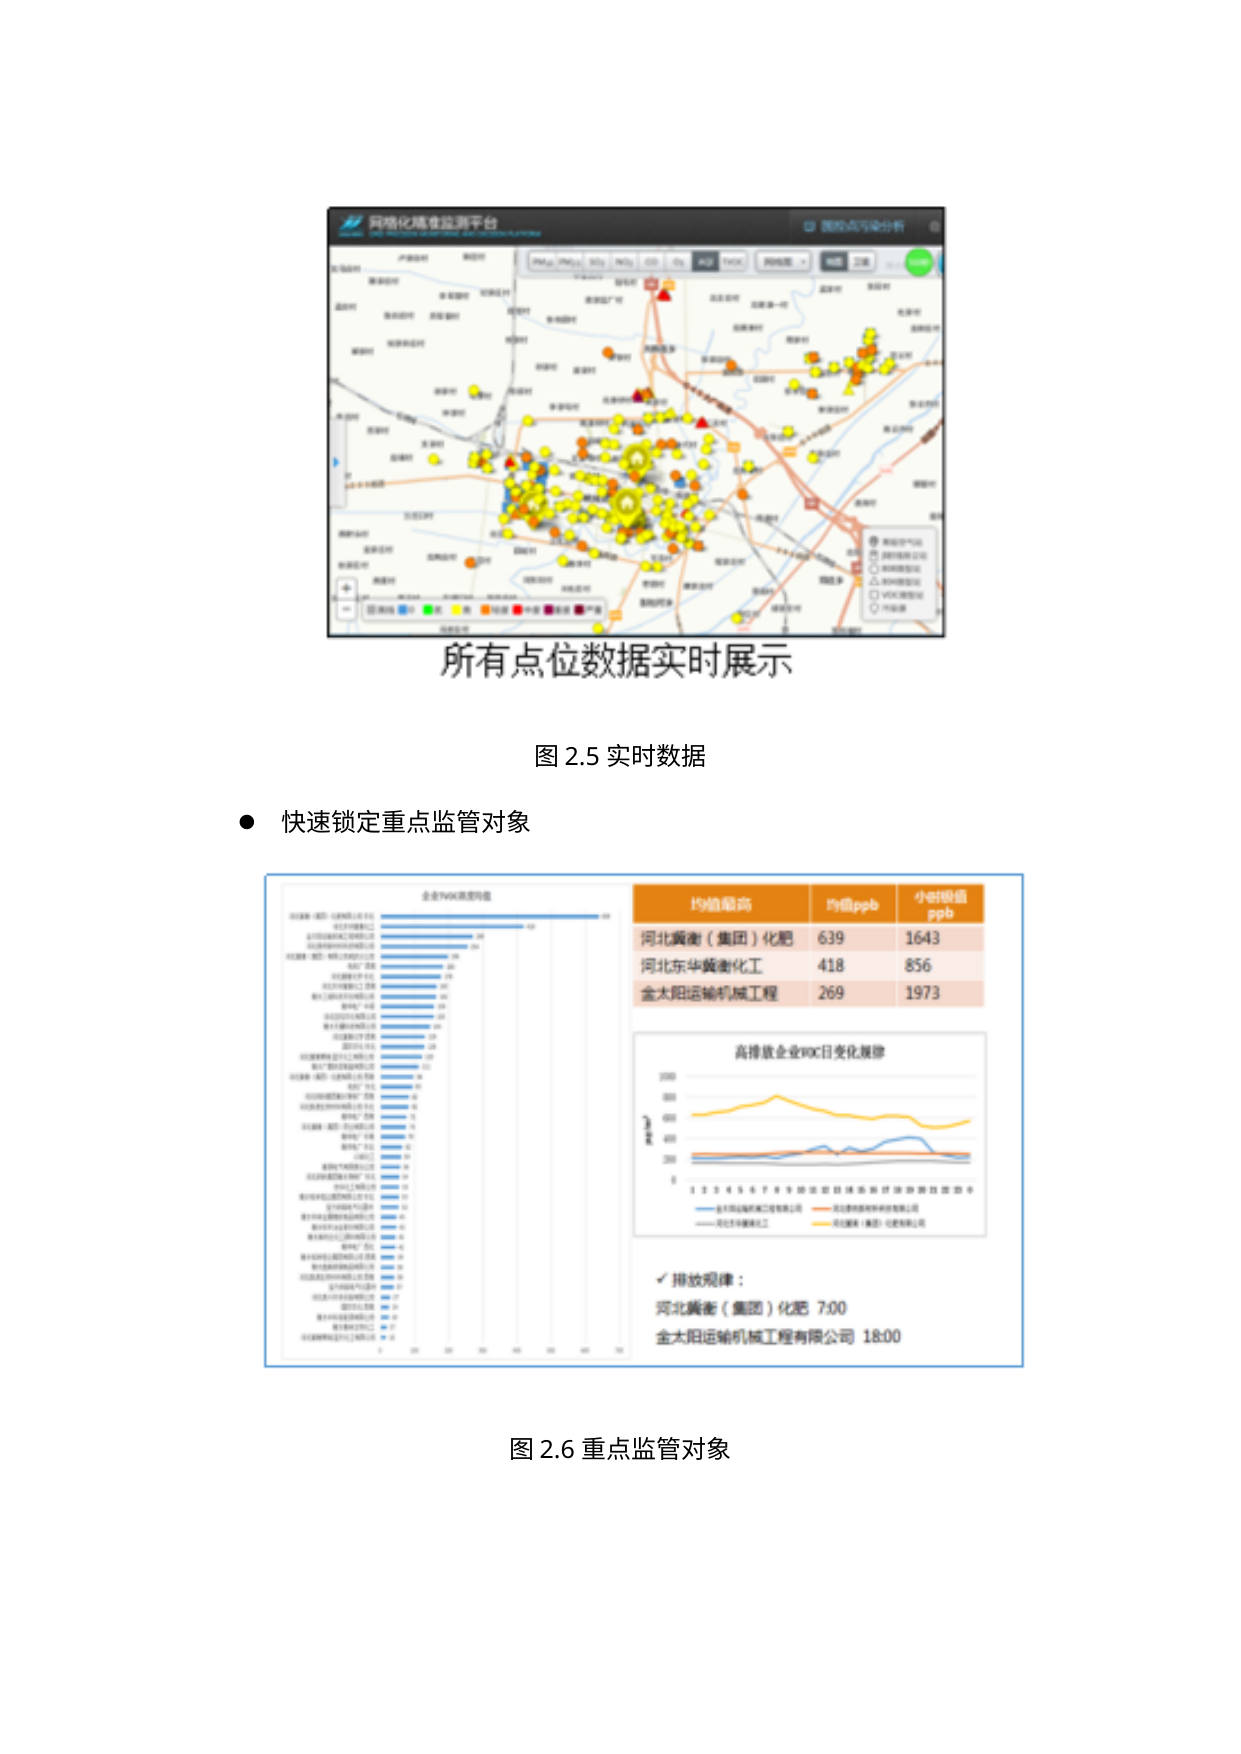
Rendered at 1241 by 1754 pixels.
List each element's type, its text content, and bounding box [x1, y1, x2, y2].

list 快速锁定重点监管对象 [237, 788, 1053, 853]
picture [187, 853, 1099, 1398]
text 图2.5 实时数据 [187, 722, 1053, 788]
picture [260, 160, 981, 699]
text 图2.6 重点监管对象 [187, 1415, 1053, 1481]
